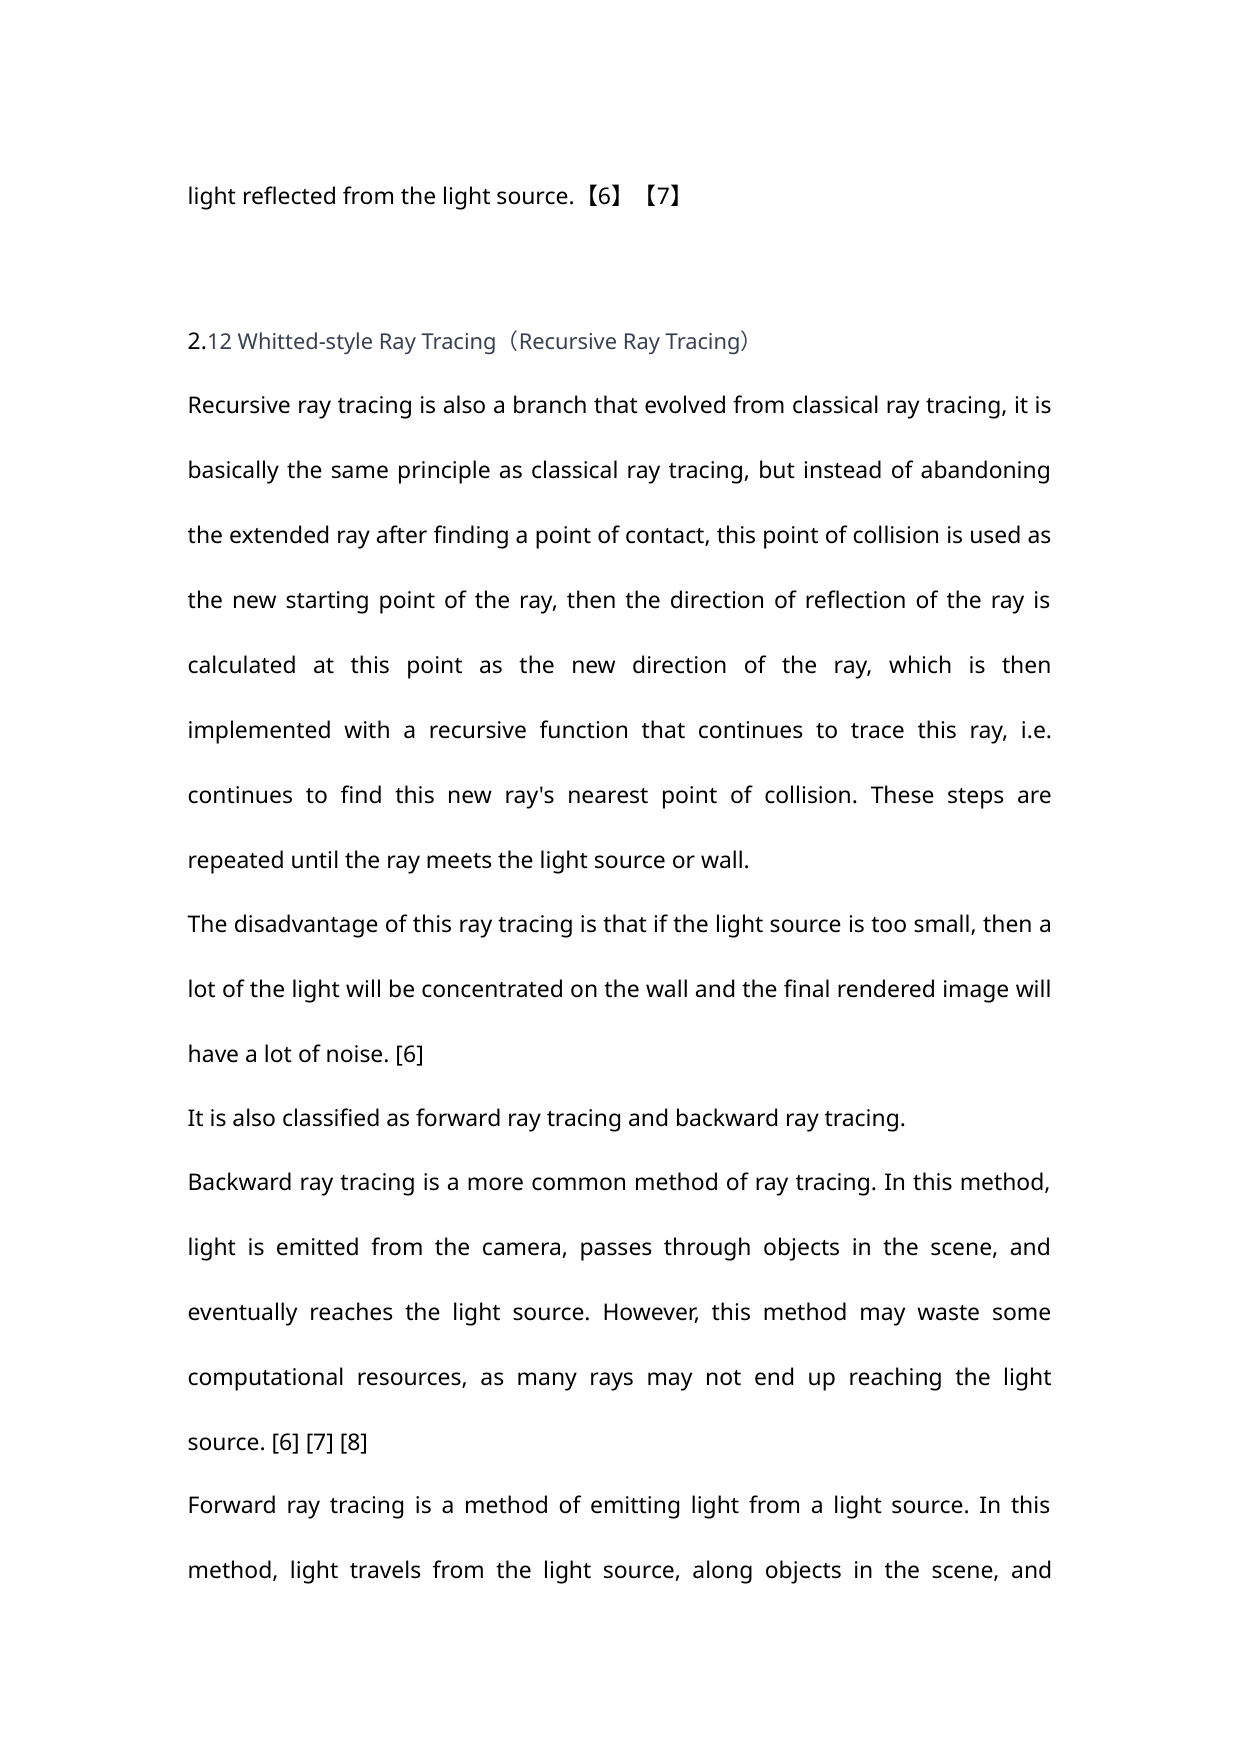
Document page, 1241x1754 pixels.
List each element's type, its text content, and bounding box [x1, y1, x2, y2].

text It is also classified as forward ray tracing and backward ray tracing. [187, 1101, 1053, 1134]
text 2.12 Whitted-style Ray Tracing（Recursive Ray Tracing） [187, 324, 1053, 357]
text The disadvantage of this ray tracing is that if the light source is too small, then a lot of the light will be concentrated on the wall and the final rendered image will have a lot of noise. [6] [187, 907, 1053, 1070]
text Recursive ray tracing is also a branch that evolved from classical ray tracing, it is basically the same principle as classical ray tracing, but instead of abandoning the extended ray after finding a point of contact, this point of collision is used as the new starting point of the ray, then the direction of reflection of the ray is calculated at this point as the new direction of the ray, which is then implemented with a recursive function that continues to trace this ray, i.e. continues to find this new ray's nearest point of collision. These steps are repeated until the ray meets the light source or wall. [187, 389, 1053, 876]
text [187, 1489, 1053, 1586]
text Backward ray tracing is a more common method of ray tracing. In this method, light is emitted from the camera, passes through objects in the scene, and eventually reaches the light source. However, this method may waste some computational resources, as many rays may not end up reaching the light source. [6] [7] [8] [187, 1165, 1053, 1457]
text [187, 162, 1053, 227]
